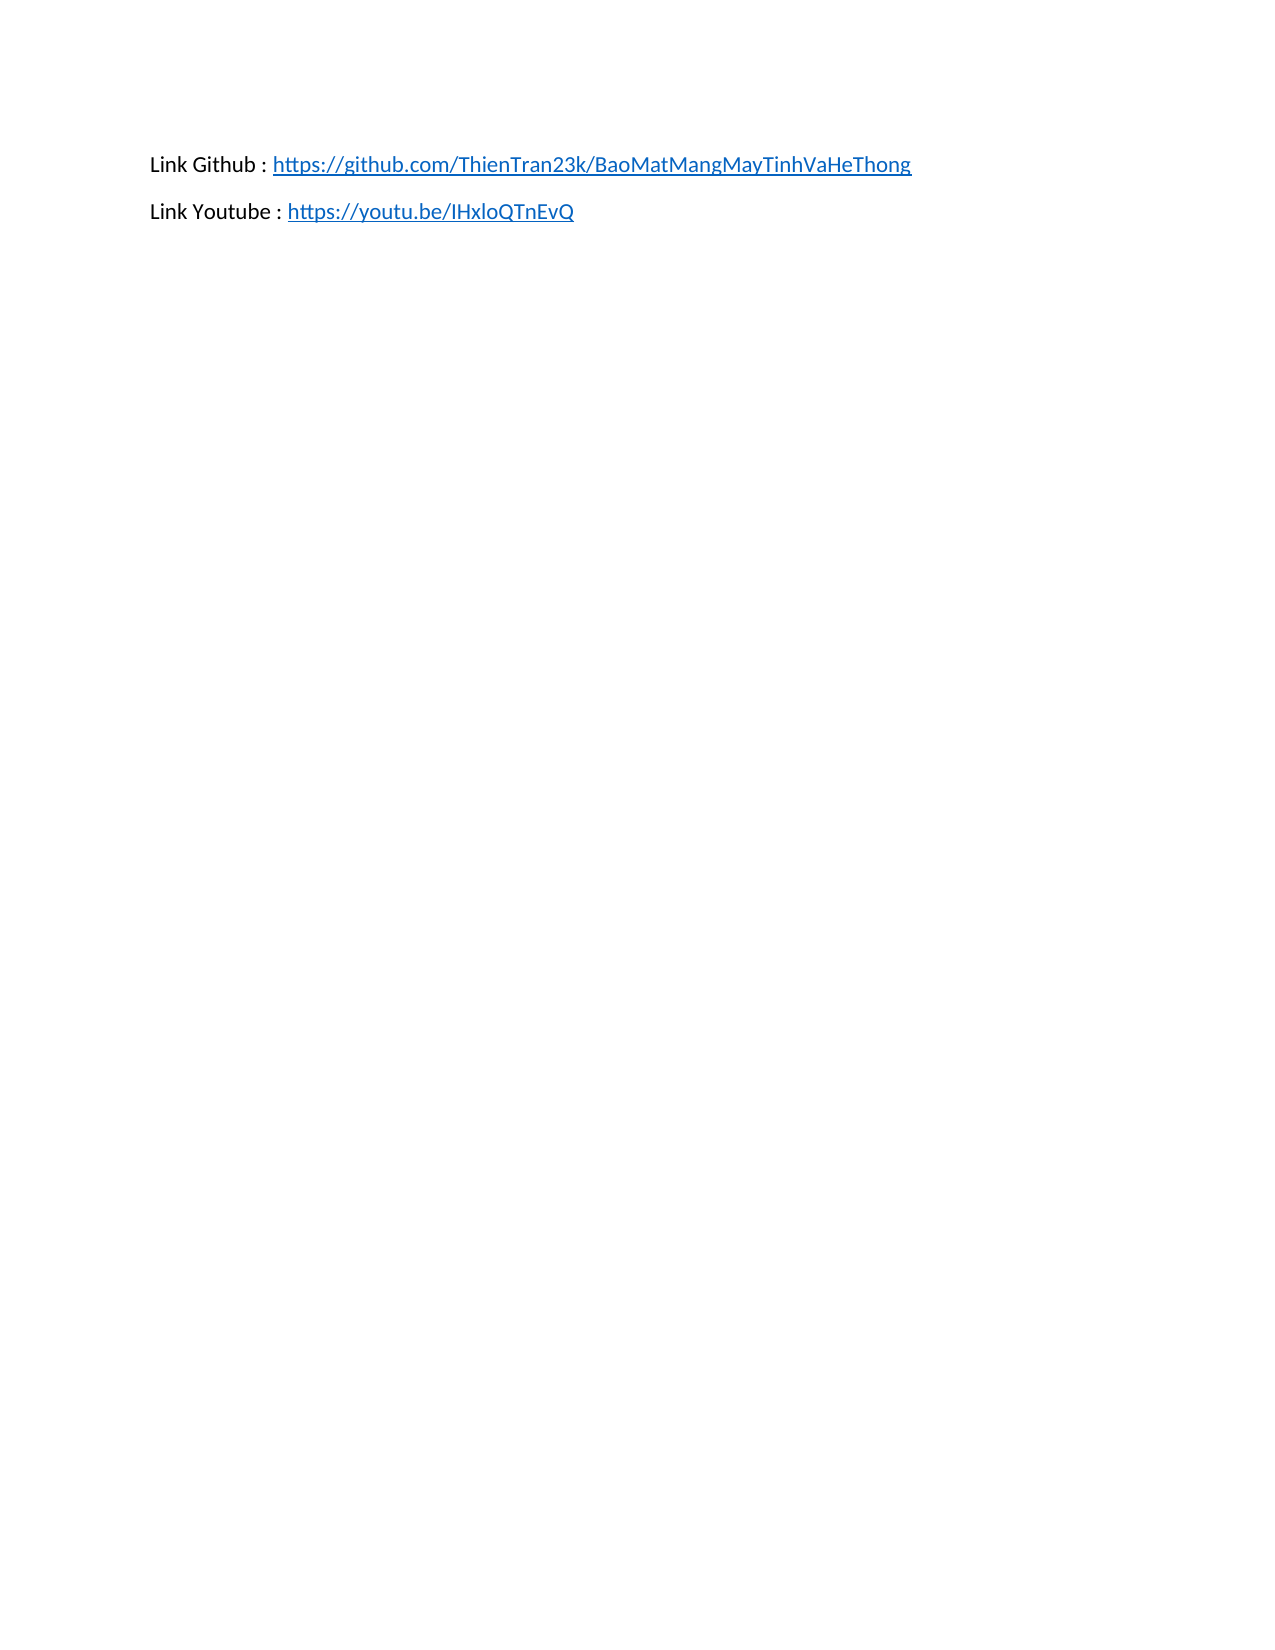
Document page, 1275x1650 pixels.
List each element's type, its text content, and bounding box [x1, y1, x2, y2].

text Link Youtube : https://youtu.be/IHxloQTnEvQ [150, 197, 1125, 225]
text Link Github : https://github.com/ThienTran23k/BaoMatMangMayTinhVaHeThong [150, 150, 1125, 178]
